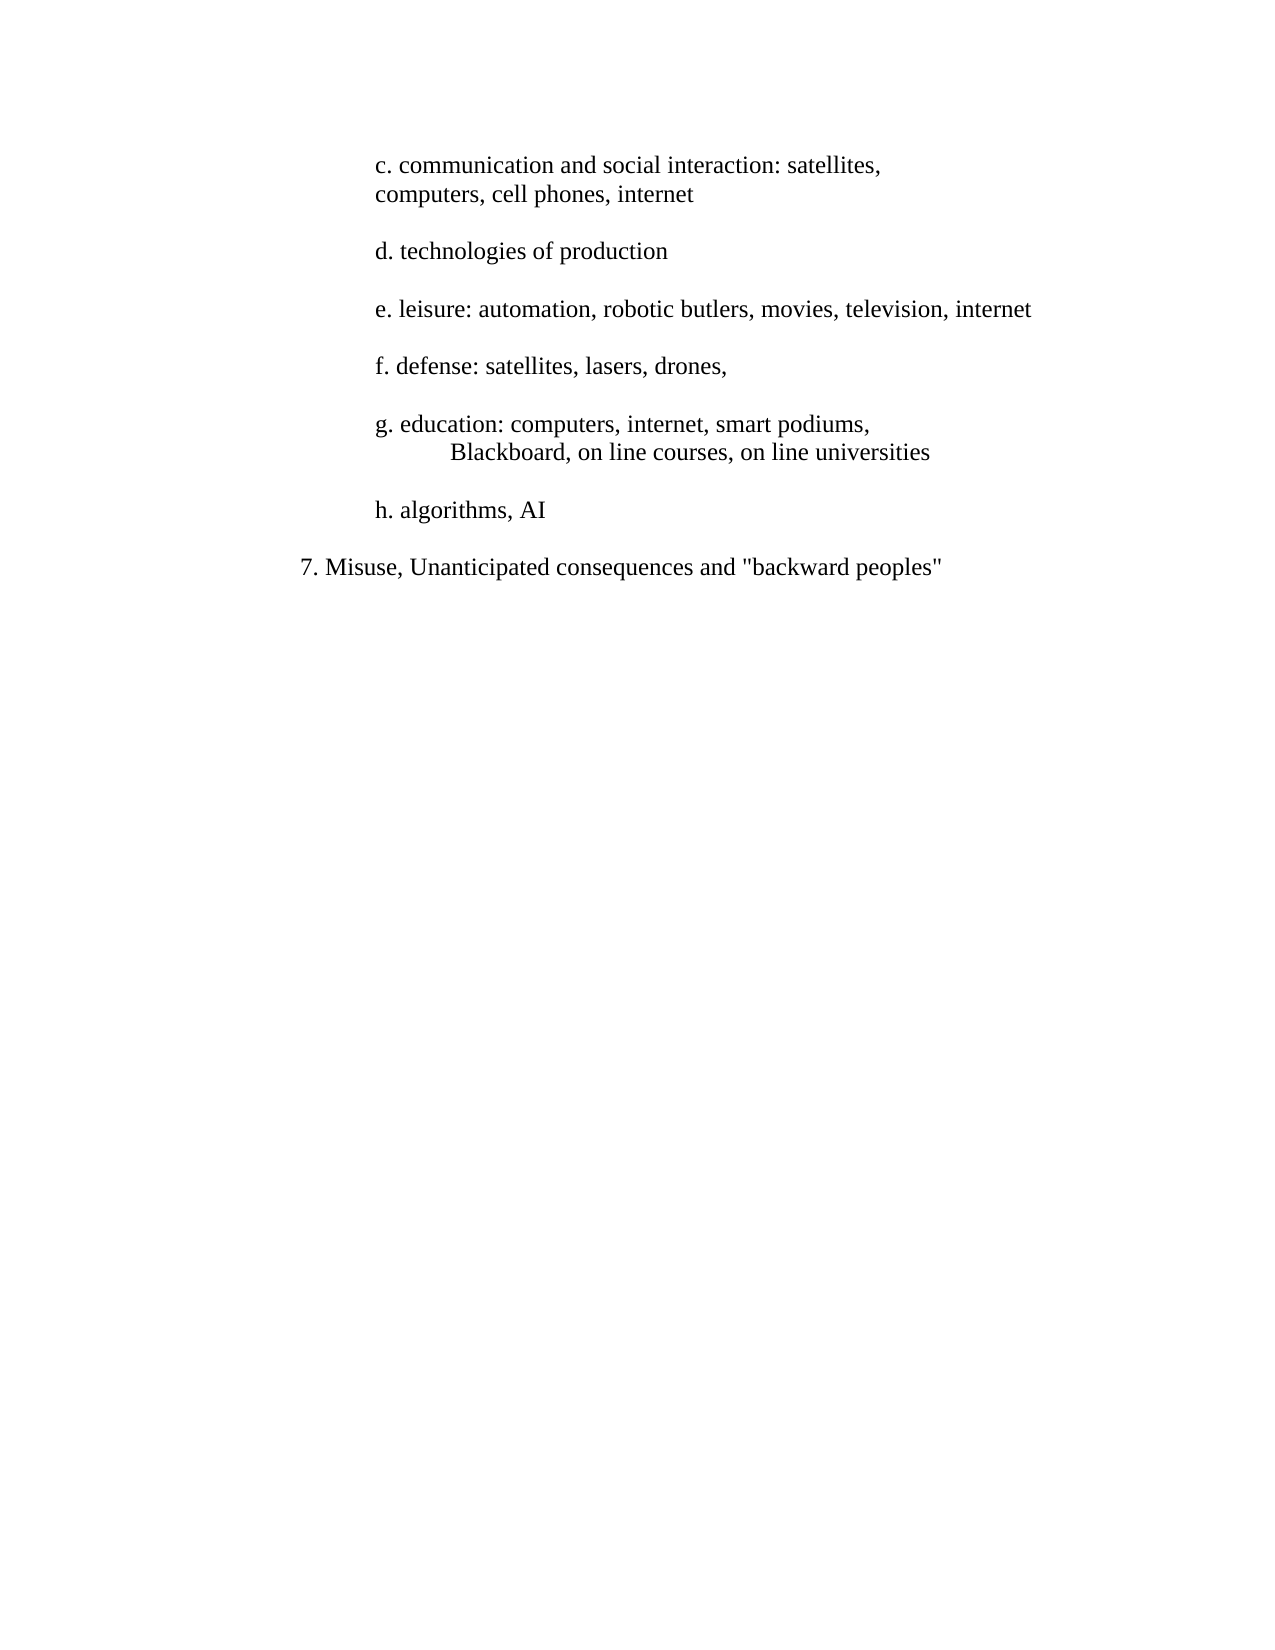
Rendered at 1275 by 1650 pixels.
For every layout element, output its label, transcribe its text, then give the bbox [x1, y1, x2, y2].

text f. defense: satellites, lasers, drones, [150, 351, 1125, 380]
text e. leisure: automation, robotic butlers, movies, television, internet [375, 294, 1125, 322]
text c. communication and social interaction: satellites, computers, cell phones, internet [300, 150, 1125, 207]
text d. technologies of production [150, 236, 1125, 265]
text h. algorithms, AI [150, 495, 1125, 524]
text g. education: computers, internet, smart podiums, Blackboard, on line courses, on line universities [150, 409, 1125, 466]
text 7. Misuse, Unanticipated consequences and "backward peoples" [150, 552, 1125, 581]
